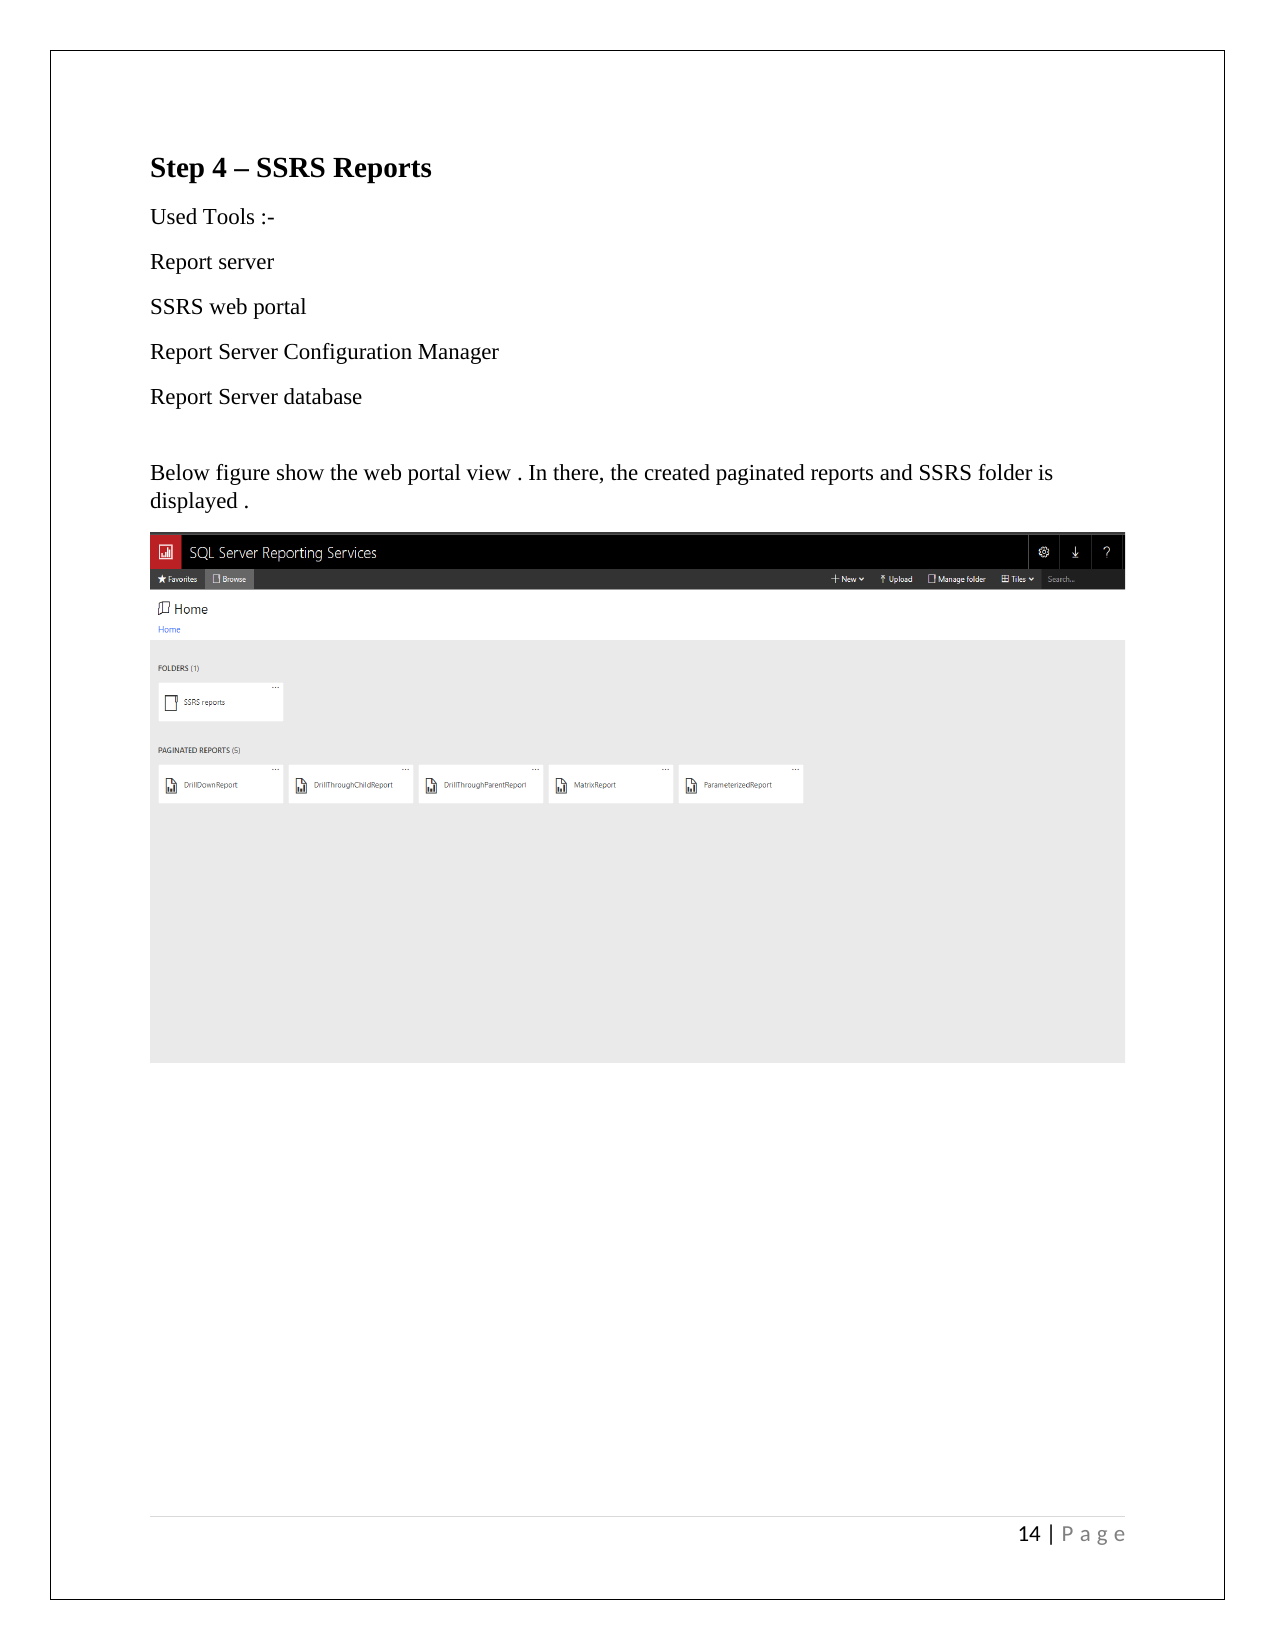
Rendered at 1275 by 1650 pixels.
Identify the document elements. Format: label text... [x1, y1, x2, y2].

text Used Tools :- [150, 203, 1125, 229]
text SSRS web portal [150, 293, 1125, 319]
text Report Server database [150, 383, 1125, 440]
text Below figure show the web portal view . In there, the created paginated reports and SSRS folder is displayed . [150, 459, 1125, 513]
picture [150, 532, 1125, 1063]
text Report Server Configuration Manager [150, 338, 1125, 364]
text Step 4 – SSRS Reports [150, 150, 1125, 183]
text Report server [150, 248, 1125, 274]
